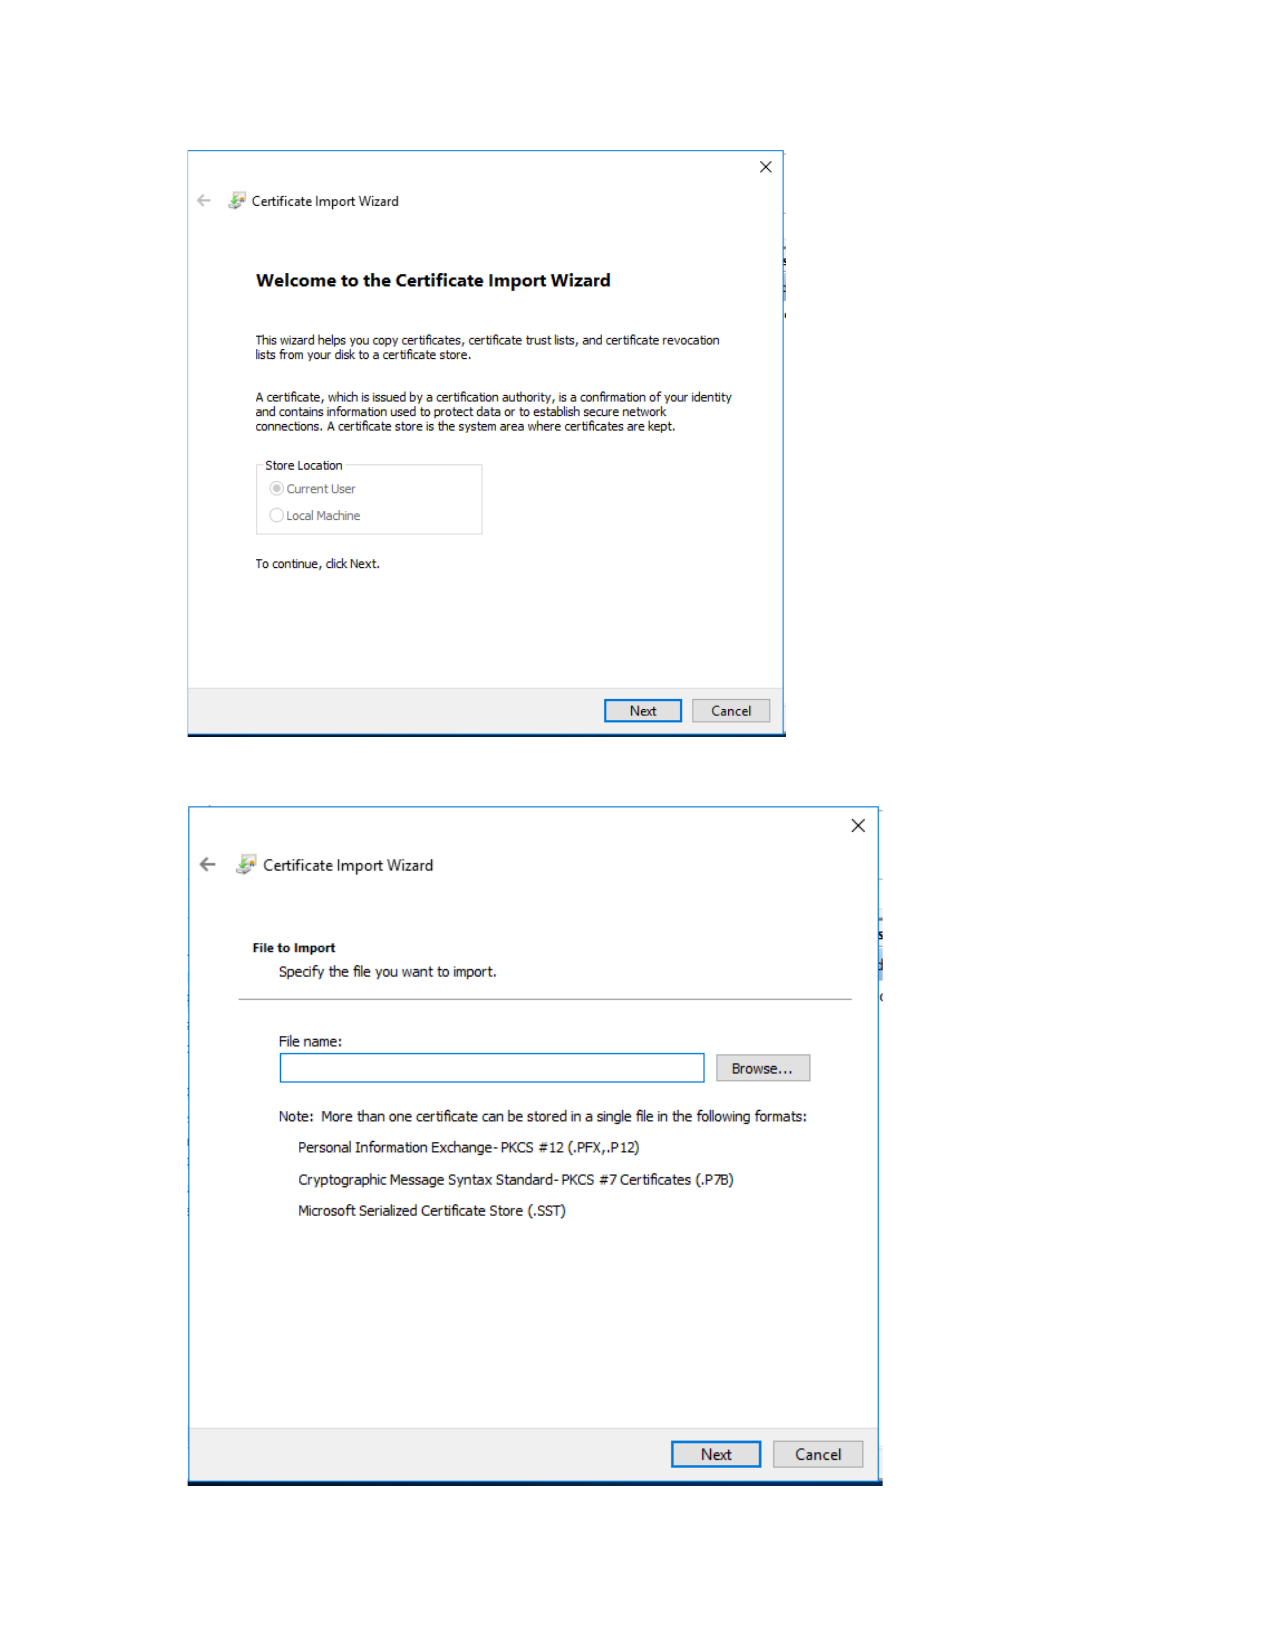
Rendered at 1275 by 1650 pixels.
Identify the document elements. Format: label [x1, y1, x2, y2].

picture [187, 150, 786, 737]
picture [187, 805, 883, 1486]
